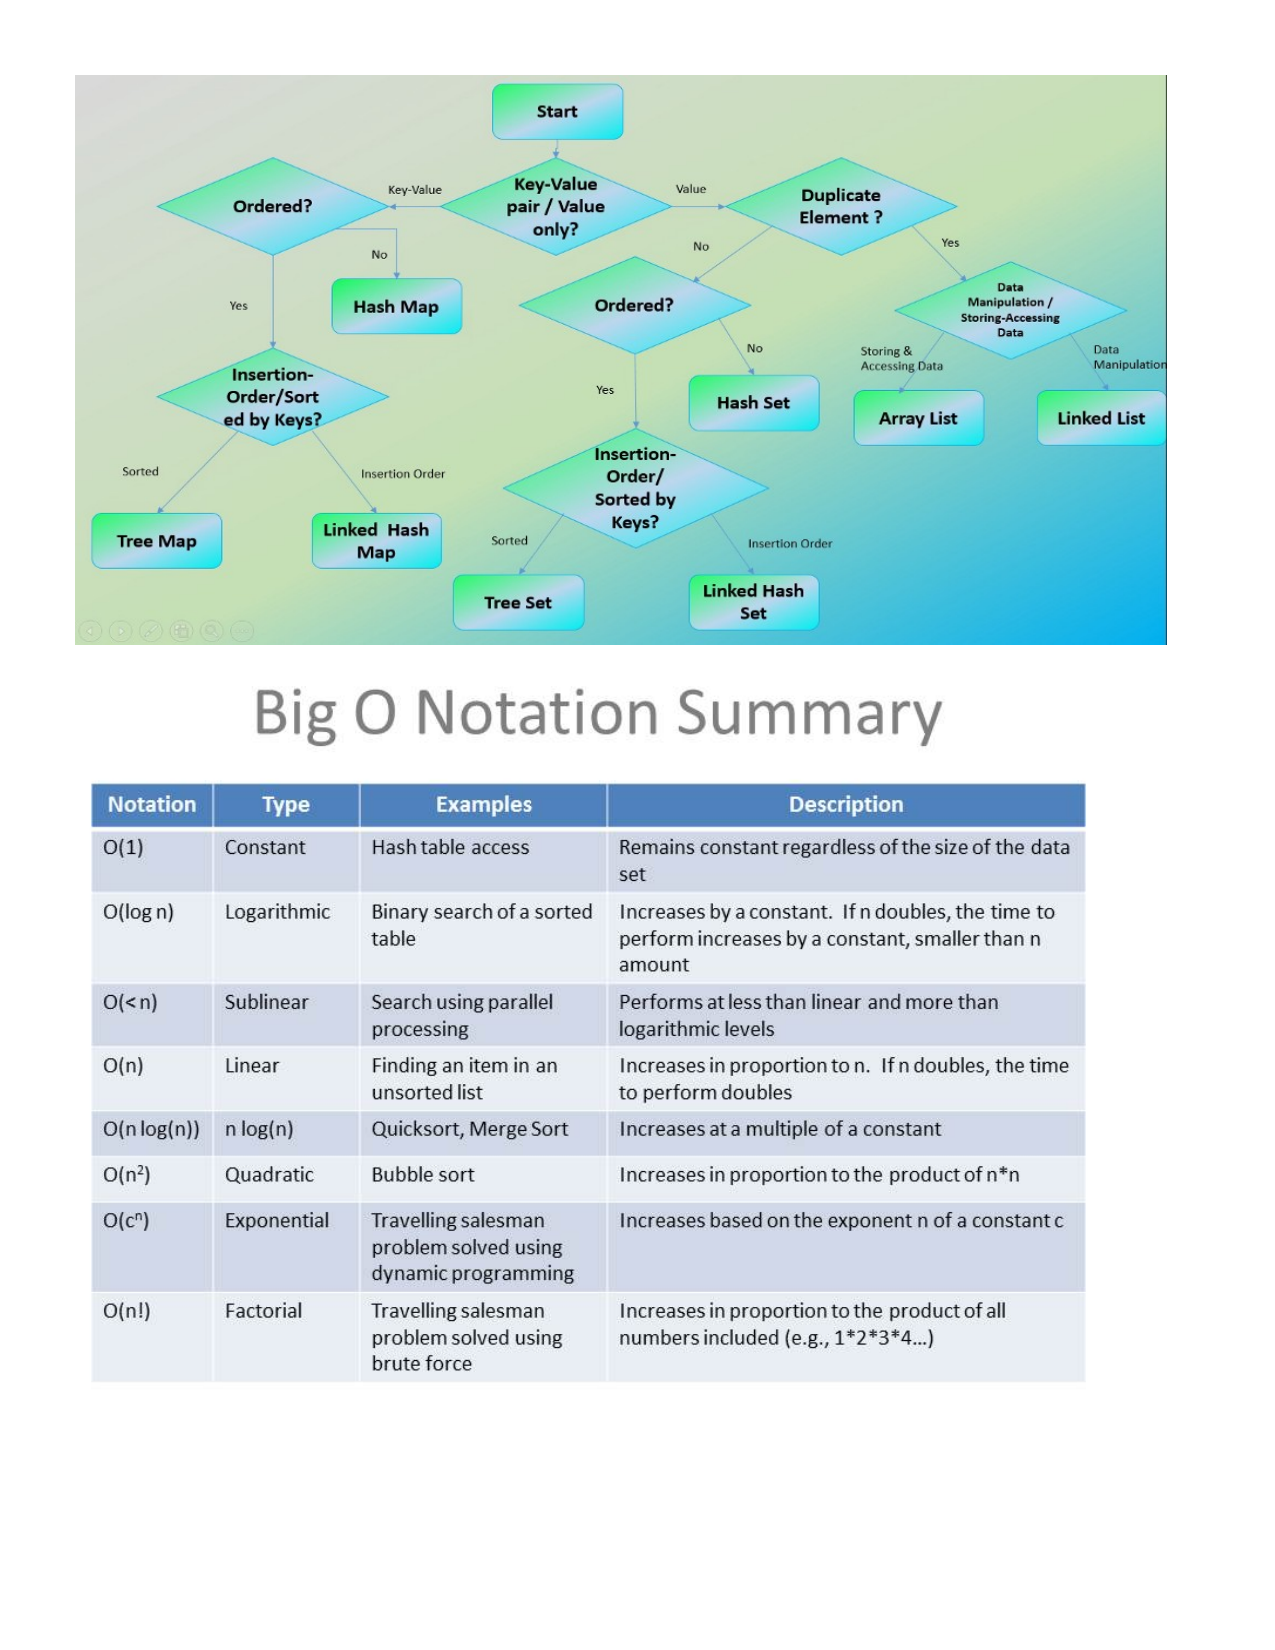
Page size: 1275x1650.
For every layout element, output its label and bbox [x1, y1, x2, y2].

picture [75, 75, 1167, 645]
picture [75, 673, 1112, 1402]
